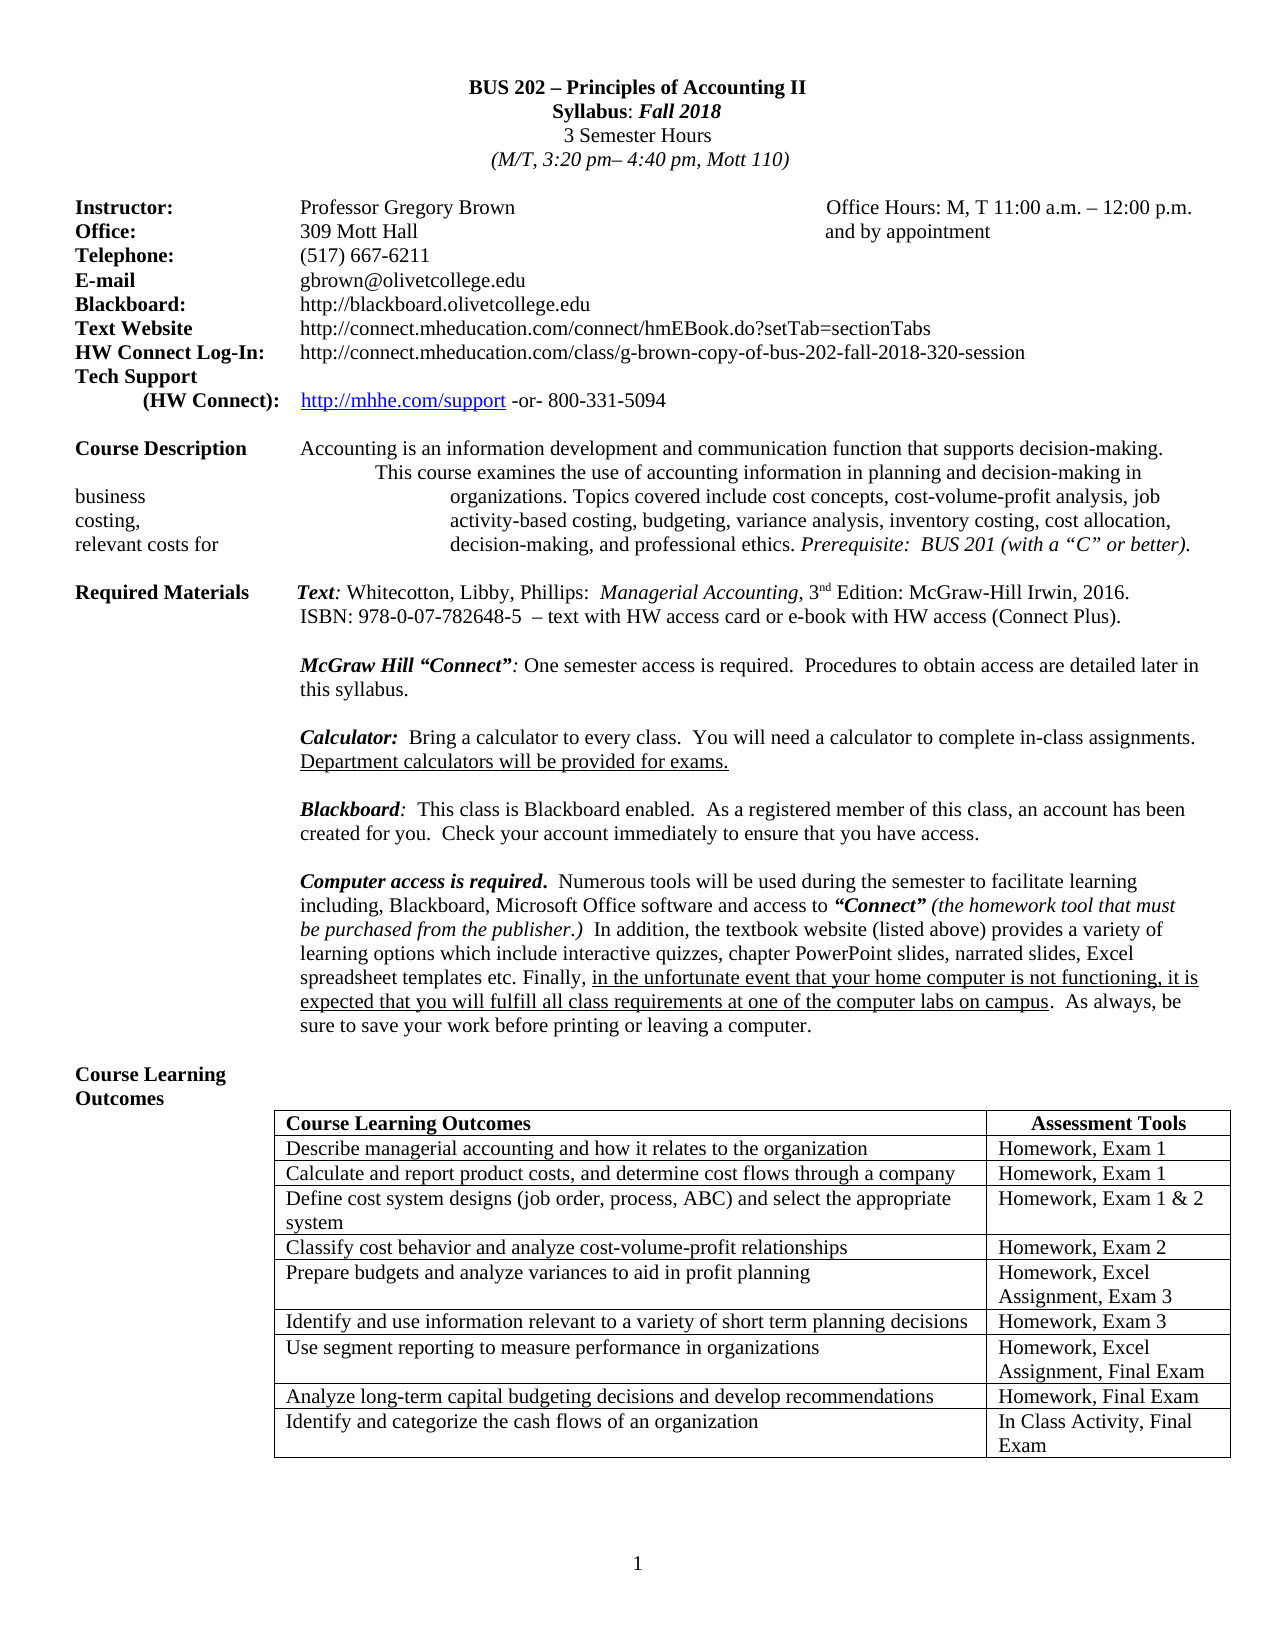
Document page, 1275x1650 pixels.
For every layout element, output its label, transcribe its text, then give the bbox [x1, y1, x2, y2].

text Text Website http://connect.mheducation.com/connect/hmEBook.do?setTab=sectionTabs [75, 316, 1200, 340]
text 3 Semester Hours [75, 123, 1200, 147]
text Instructor: Professor Gregory Brown Office Hours: M, T 11:00 a.m. – 12:00 p.m. [75, 195, 1266, 219]
text Outcomes [75, 1086, 1200, 1110]
table_cell Describe managerial accounting and how it relates to the organization [275, 1136, 986, 1160]
table_cell Homework, Exam 1 & 2 [987, 1186, 1230, 1234]
table_header Course Learning Outcomes [275, 1111, 986, 1135]
table_header Assessment Tools [987, 1111, 1230, 1135]
text E-mail gbrown@olivetcollege.edu [75, 267, 1200, 292]
text Tech Support [75, 364, 1200, 388]
table_cell Homework, Exam 3 [987, 1310, 1230, 1333]
table_cell Homework, Exam 1 [987, 1161, 1230, 1185]
table_cell Homework, Exam 2 [987, 1235, 1230, 1259]
table_cell Identify and use information relevant to a variety of short term planning decisions [275, 1310, 986, 1333]
text ISBN: 978-0-07-782648-5 – text with HW access card or e-book with HW access (Connect Plus). [225, 604, 1200, 628]
table_cell Calculate and report product costs, and determine cost flows through a company [275, 1161, 986, 1185]
table_cell Homework, Excel Assignment, Exam 3 [987, 1260, 1230, 1308]
text Course Learning [75, 1062, 1200, 1086]
table_cell Define cost system designs (job order, process, ABC) and select the appropriate system [275, 1186, 986, 1234]
table_cell Prepare budgets and analyze variances to aid in profit planning [275, 1260, 986, 1308]
text Office: 309 Mott Hall and by appointment [75, 219, 1266, 243]
text Course Description Accounting is an information development and communication function that supports decision-making. This course examines the use of accounting information in planning and decision-making in business organizations. Topics covered include cost concepts, cost-volume-profit analysis, job costing, activity-based costing, budgeting, variance analysis, inventory costing, cost allocation, relevant costs for decision-making, and professional ethics. Prerequisite: BUS 201 (with a “C” or better). [75, 436, 1200, 556]
table_cell Use segment reporting to measure performance in organizations [275, 1335, 986, 1383]
text Blackboard: http://blackboard.olivetcollege.edu [75, 292, 1200, 316]
text BUS 202 – Principles of Accounting II [75, 75, 1200, 99]
table_cell Homework, Final Exam [987, 1384, 1230, 1408]
text Computer access is required. Numerous tools will be used during the semester to facilitate learning including, Blackboard, Microsoft Office software and access to “Connect” (the homework tool that must be purchased from the publisher.) In addition, the textbook website (listed above) provides a variety of learning options which include interactive quizzes, chapter PowerPoint slides, narrated slides, Excel spreadsheet templates etc. Finally, in the unfortunate event that your home computer is not functioning, it is expected that you will fulfill all class requirements at one of the computer labs on campus. As always, be sure to save your work before printing or leaving a computer. [300, 869, 1200, 1037]
subtitle HW Connect Log-In: http://connect.mheducation.com/class/g-brown-copy-of-bus-202-fall-2018-320-session [75, 340, 1200, 364]
text McGraw Hill “Connect”: One semester access is required. Procedures to obtain access are detailed later in this syllabus. [300, 652, 1200, 701]
subtitle Syllabus: Fall 2018 [75, 99, 1200, 123]
text Calculator: Bring a calculator to every class. You will need a calculator to complete in-class assignments. Department calculators will be provided for exams. [300, 725, 1200, 773]
text Required Materials Text: Whitecotton, Libby, Phillips: Managerial Accounting, 3nd Edition: McGraw-Hill Irwin, 2016. [75, 580, 1200, 604]
text (M/T, 3:20 pm– 4:40 pm, Mott 110) [75, 147, 1200, 171]
table_cell Identify and categorize the cash flows of an organization [275, 1409, 986, 1457]
table_cell Homework, Exam 1 [987, 1136, 1230, 1160]
text (HW Connect): http://mhhe.com/support -or- 800-331-5094 [75, 388, 1200, 412]
subtitle Blackboard: This class is Blackboard enabled. As a registered member of this class, an account has been created for you. Check your account immediately to ensure that you have access. [300, 797, 1200, 845]
table_cell In Class Activity, Final Exam [987, 1409, 1230, 1457]
table_cell Classify cost behavior and analyze cost-volume-profit relationships [275, 1235, 986, 1259]
text Telephone: (517) 667-6211 [75, 243, 1200, 267]
table_cell Homework, Excel Assignment, Final Exam [987, 1335, 1230, 1383]
table_cell Analyze long-term capital budgeting decisions and develop recommendations [275, 1384, 986, 1408]
